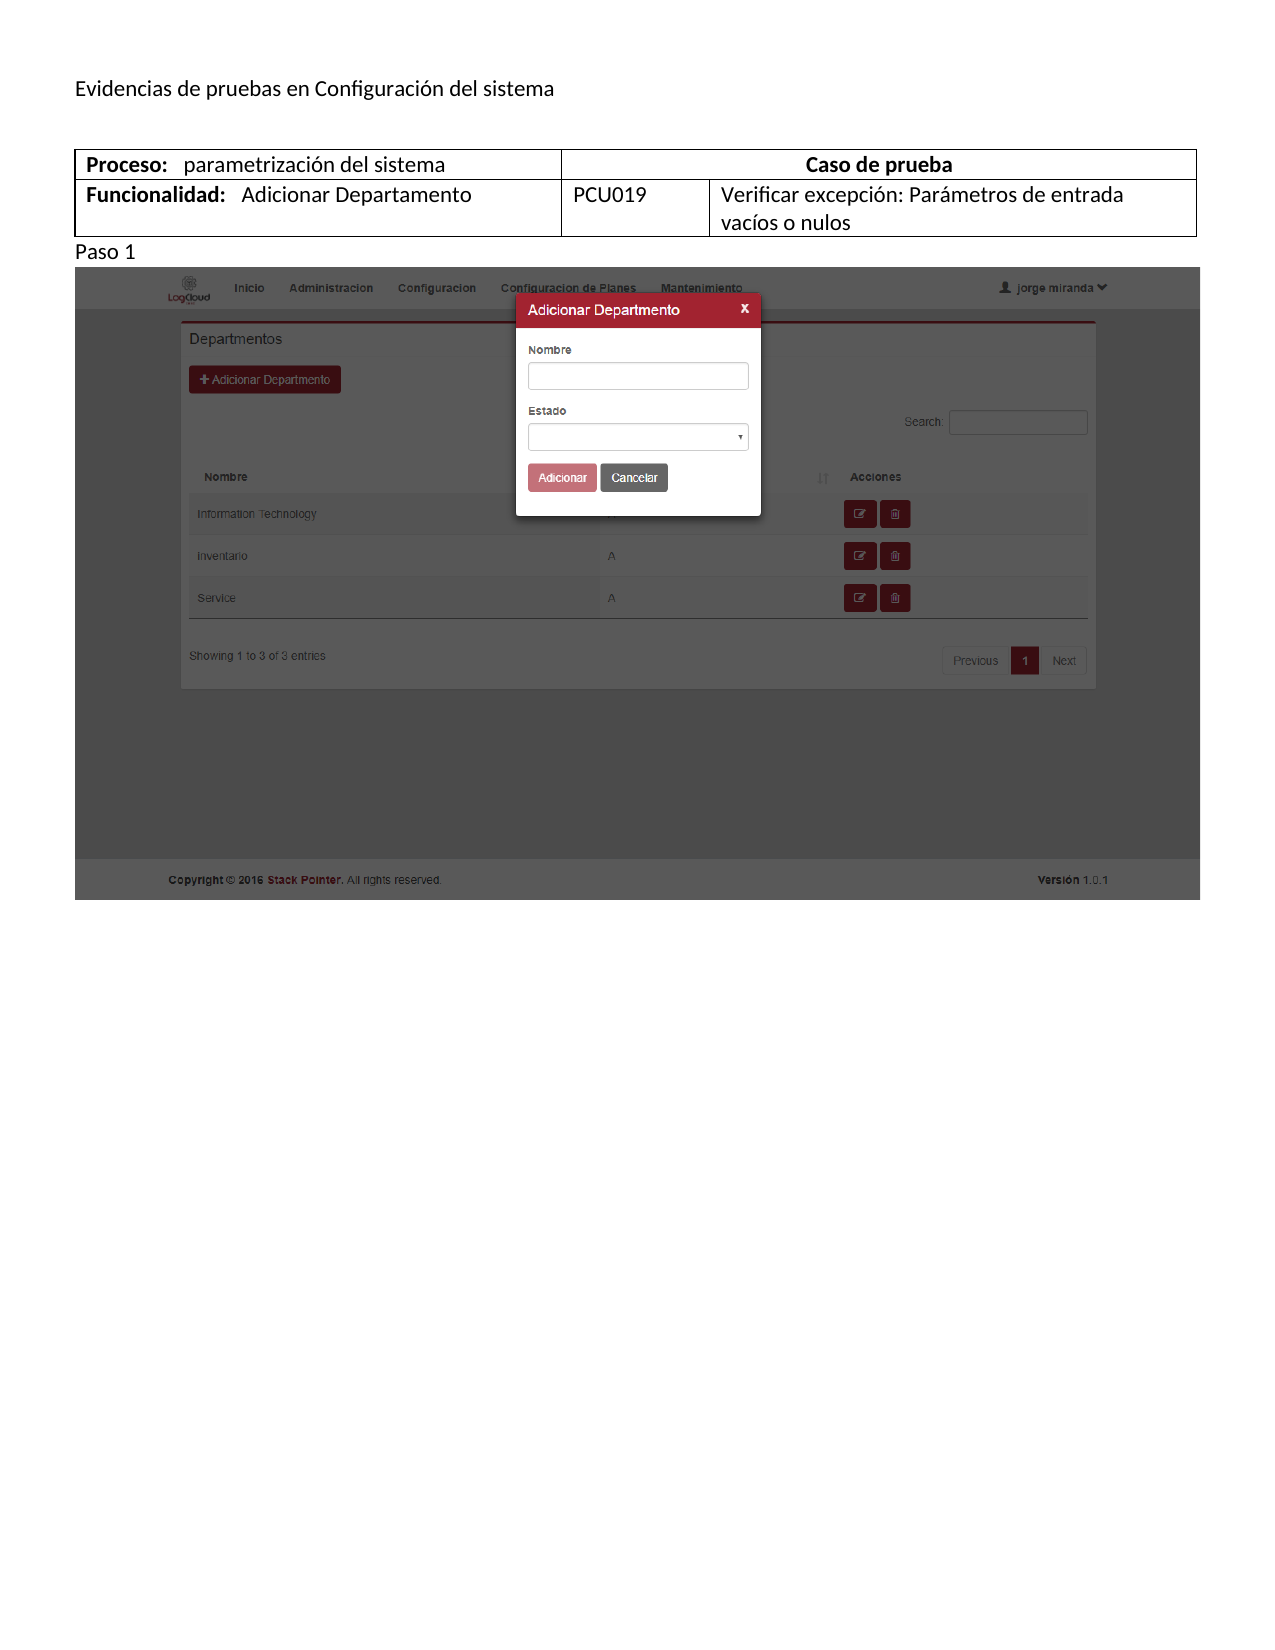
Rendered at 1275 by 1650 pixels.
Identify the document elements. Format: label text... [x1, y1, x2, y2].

picture [75, 267, 1200, 900]
table_cell Funcionalidad: Adicionar Departamento [76, 180, 561, 236]
table_cell Verificar excepción: Parámetros de entrada vacíos o nulos [710, 180, 1196, 236]
table_header Proceso: parametrización del sistema [76, 150, 561, 179]
table_cell PCU019 [562, 180, 709, 236]
table_header Caso de prueba [562, 150, 1196, 179]
text Paso 1 [75, 237, 1200, 267]
